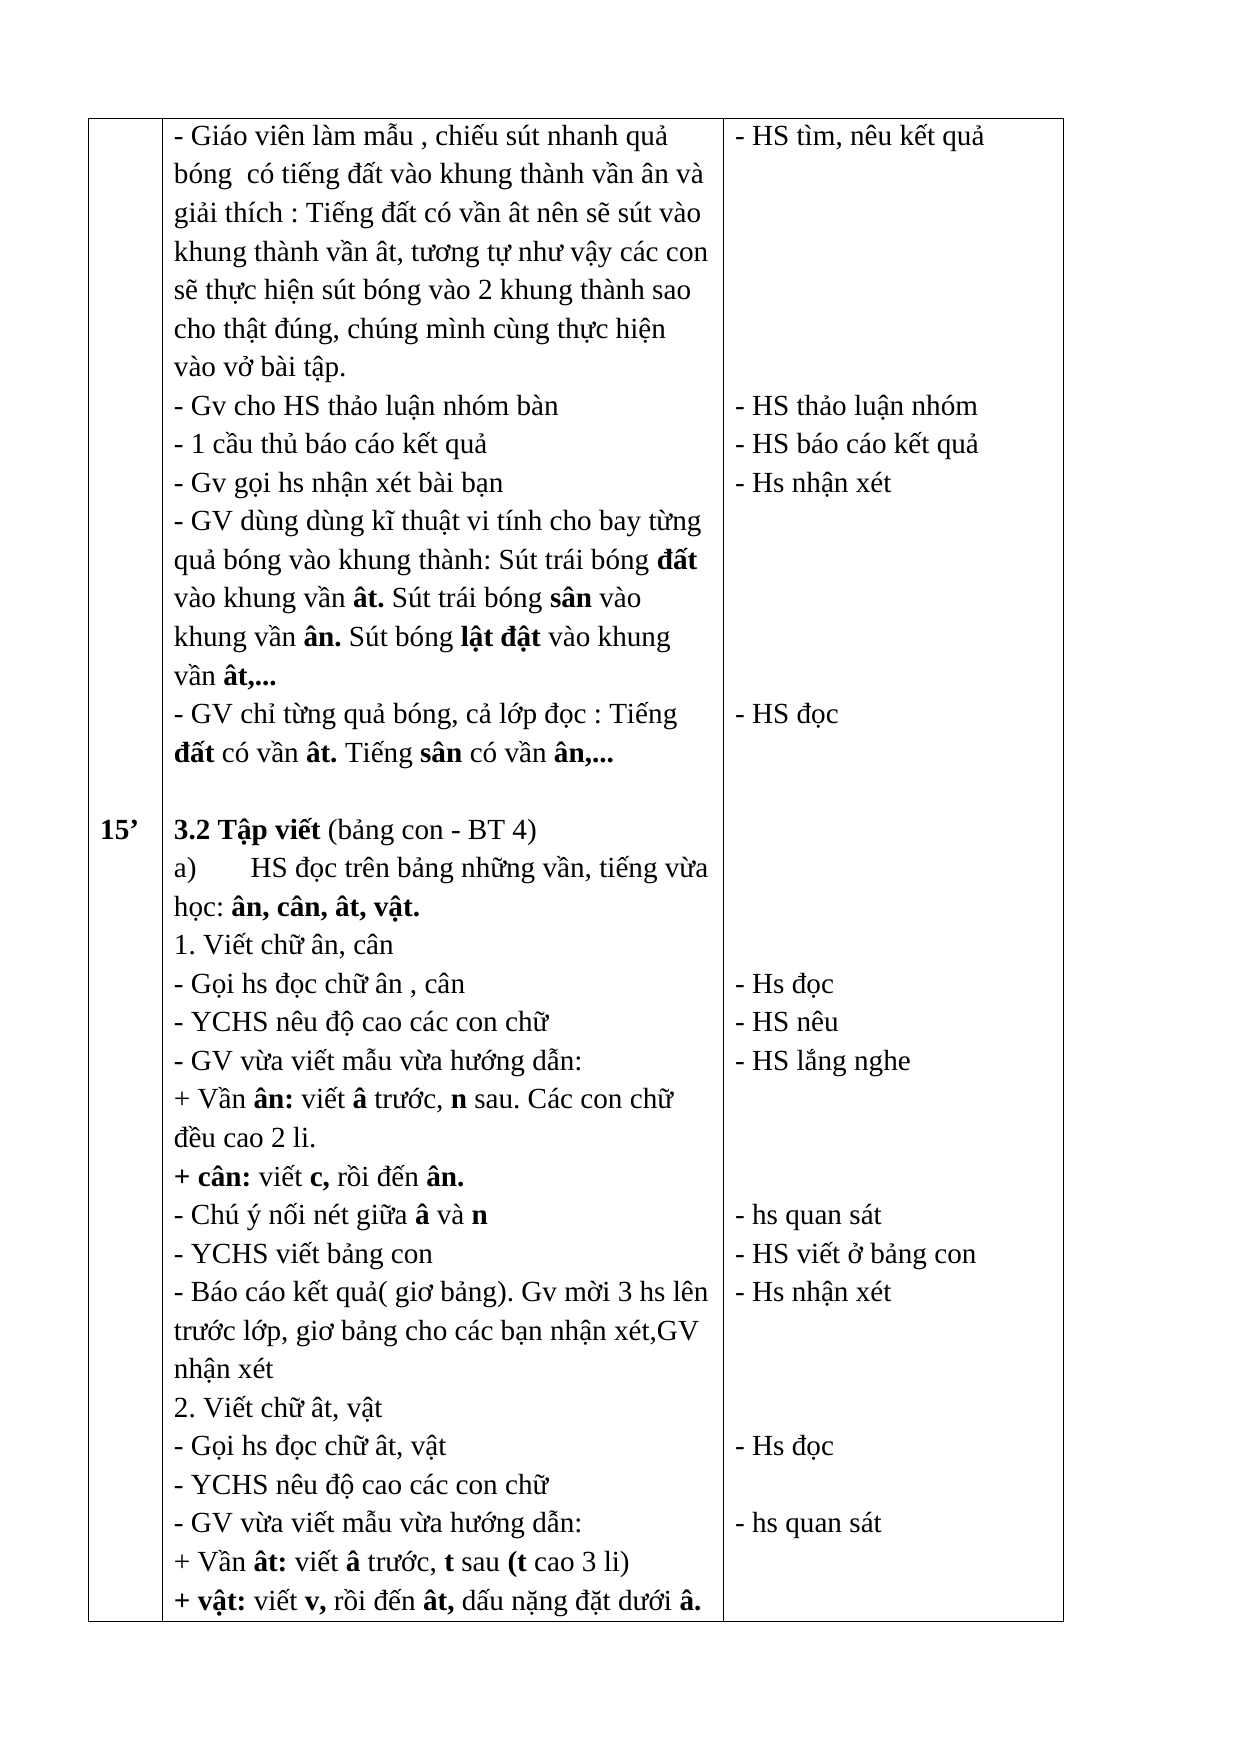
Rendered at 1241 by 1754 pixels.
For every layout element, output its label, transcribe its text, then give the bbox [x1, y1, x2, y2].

table_cell 5’ 15’ [89, 119, 162, 1621]
